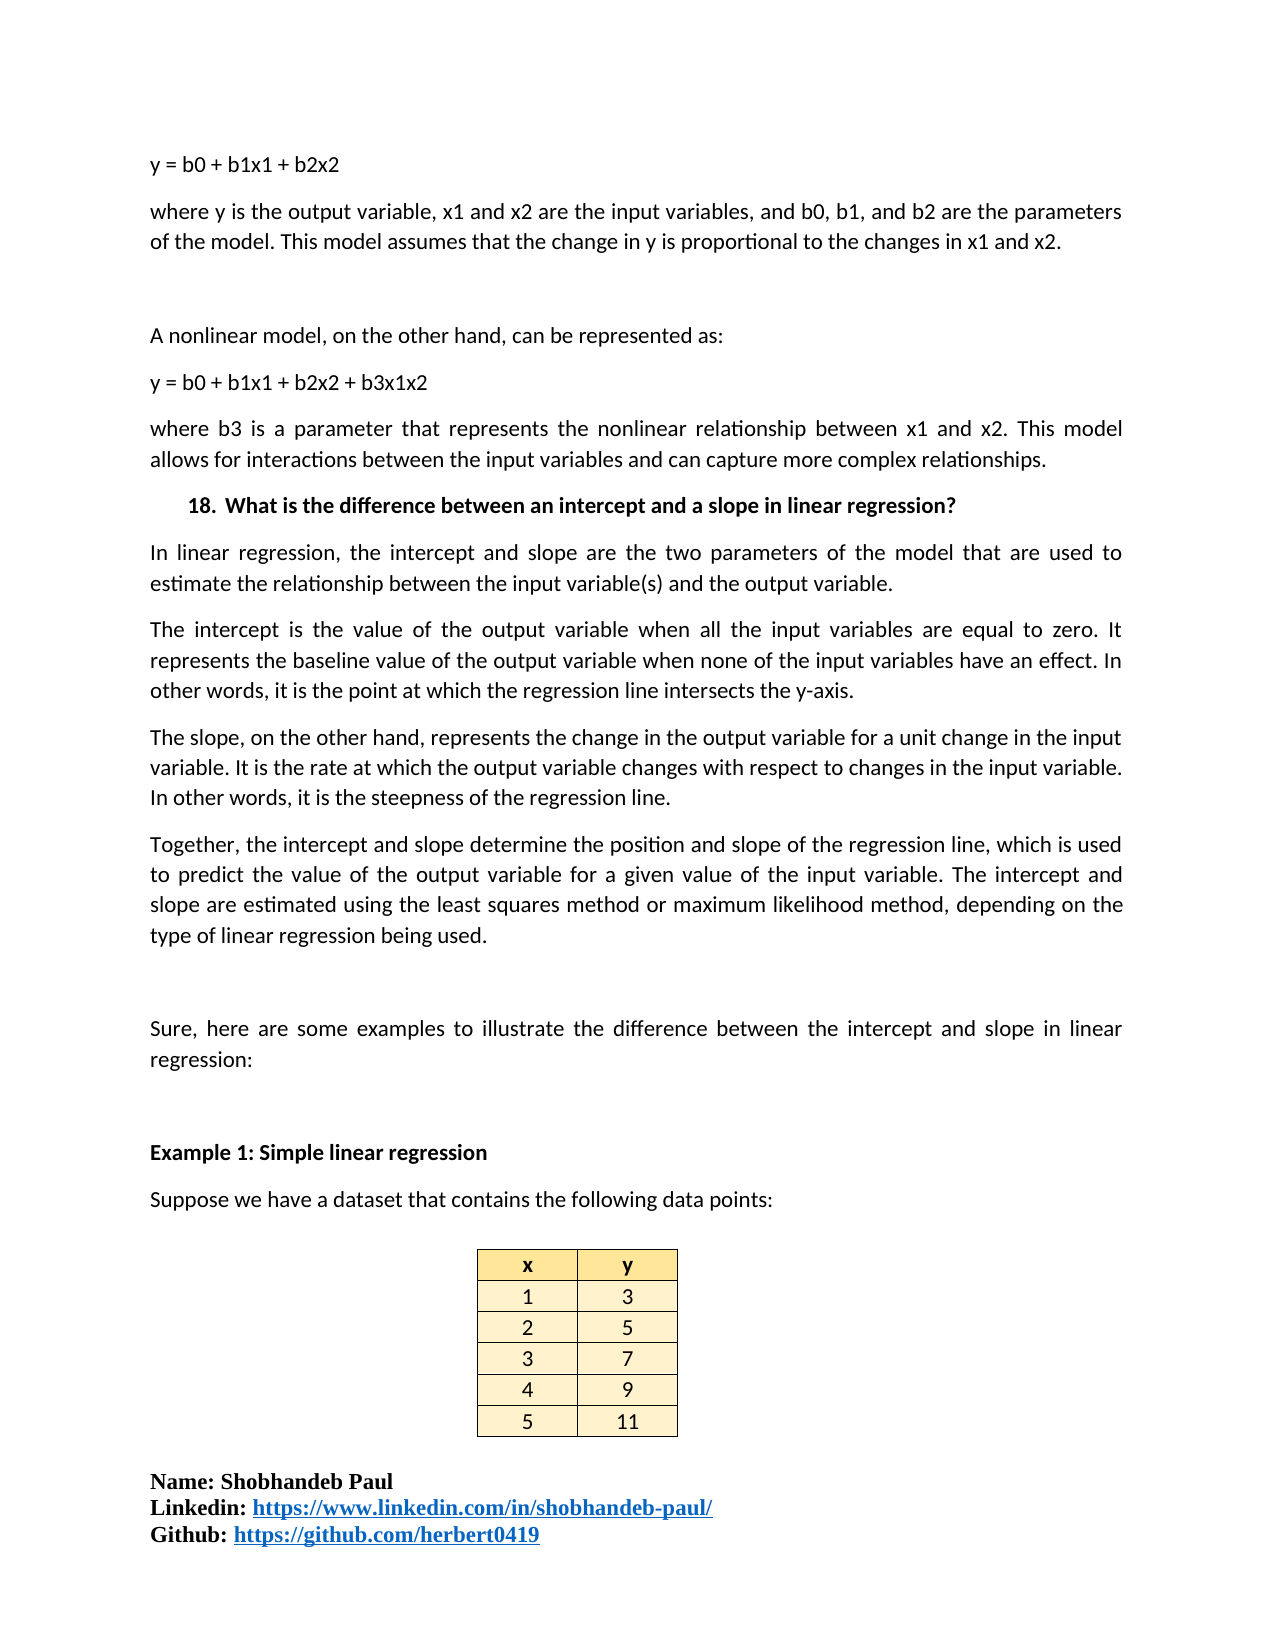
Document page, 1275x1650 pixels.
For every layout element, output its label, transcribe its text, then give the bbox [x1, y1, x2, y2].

text Together, the intercept and slope determine the position and slope of the regression line, which is used to predict the value of the output variable for a given value of the input variable. The intercept and slope are estimated using the least squares method or maximum likelihood method, depending on the type of linear regression being used. [150, 830, 1125, 949]
table_cell 9 [578, 1375, 677, 1405]
table_cell 1 [478, 1281, 577, 1311]
table_cell 5 [578, 1312, 677, 1342]
list What is the difference between an intercept and a slope in linear regression? [187, 492, 1125, 520]
text where y is the output variable, x1 and x2 are the input variables, and b0, b1, and b2 are the parameters of the model. This model assumes that the change in y is proportional to the changes in x1 and x2. [150, 197, 1125, 255]
text y = b0 + b1x1 + b2x2 + b3x1x2 [150, 368, 1125, 396]
text Suppose we have a dataset that contains the following data points: [150, 1185, 1125, 1213]
text In linear regression, the intercept and slope are the two parameters of the model that are used to estimate the relationship between the input variable(s) and the output variable. [150, 538, 1125, 597]
text Sure, here are some examples to illustrate the difference between the intercept and slope in linear regression: [150, 1014, 1125, 1073]
table_cell 7 [578, 1343, 677, 1373]
table_cell 3 [478, 1343, 577, 1373]
text Example 1: Simple linear regression [150, 1138, 1125, 1167]
table_cell 2 [478, 1312, 577, 1342]
text A nonlinear model, on the other hand, can be represented as: [150, 321, 1125, 349]
table_cell 4 [478, 1375, 577, 1405]
table_cell 11 [578, 1406, 677, 1436]
text y = b0 + b1x1 + b2x2 [150, 150, 1125, 178]
text where b3 is a parameter that represents the nonlinear relationship between x1 and x2. This model allows for interactions between the input variables and can capture more complex relationships. [150, 414, 1125, 473]
table_header x [478, 1250, 577, 1280]
text The slope, on the other hand, represents the change in the output variable for a unit change in the input variable. It is the rate at which the output variable changes with respect to changes in the input variable. In other words, it is the steepness of the regression line. [150, 723, 1125, 811]
table_cell 3 [578, 1281, 677, 1311]
table_cell 5 [478, 1406, 577, 1436]
text The intercept is the value of the output variable when all the input variables are equal to zero. It represents the baseline value of the output variable when none of the input variables have an effect. In other words, it is the point at which the regression line intersects the y-axis. [150, 616, 1125, 704]
table_header y [578, 1250, 677, 1280]
